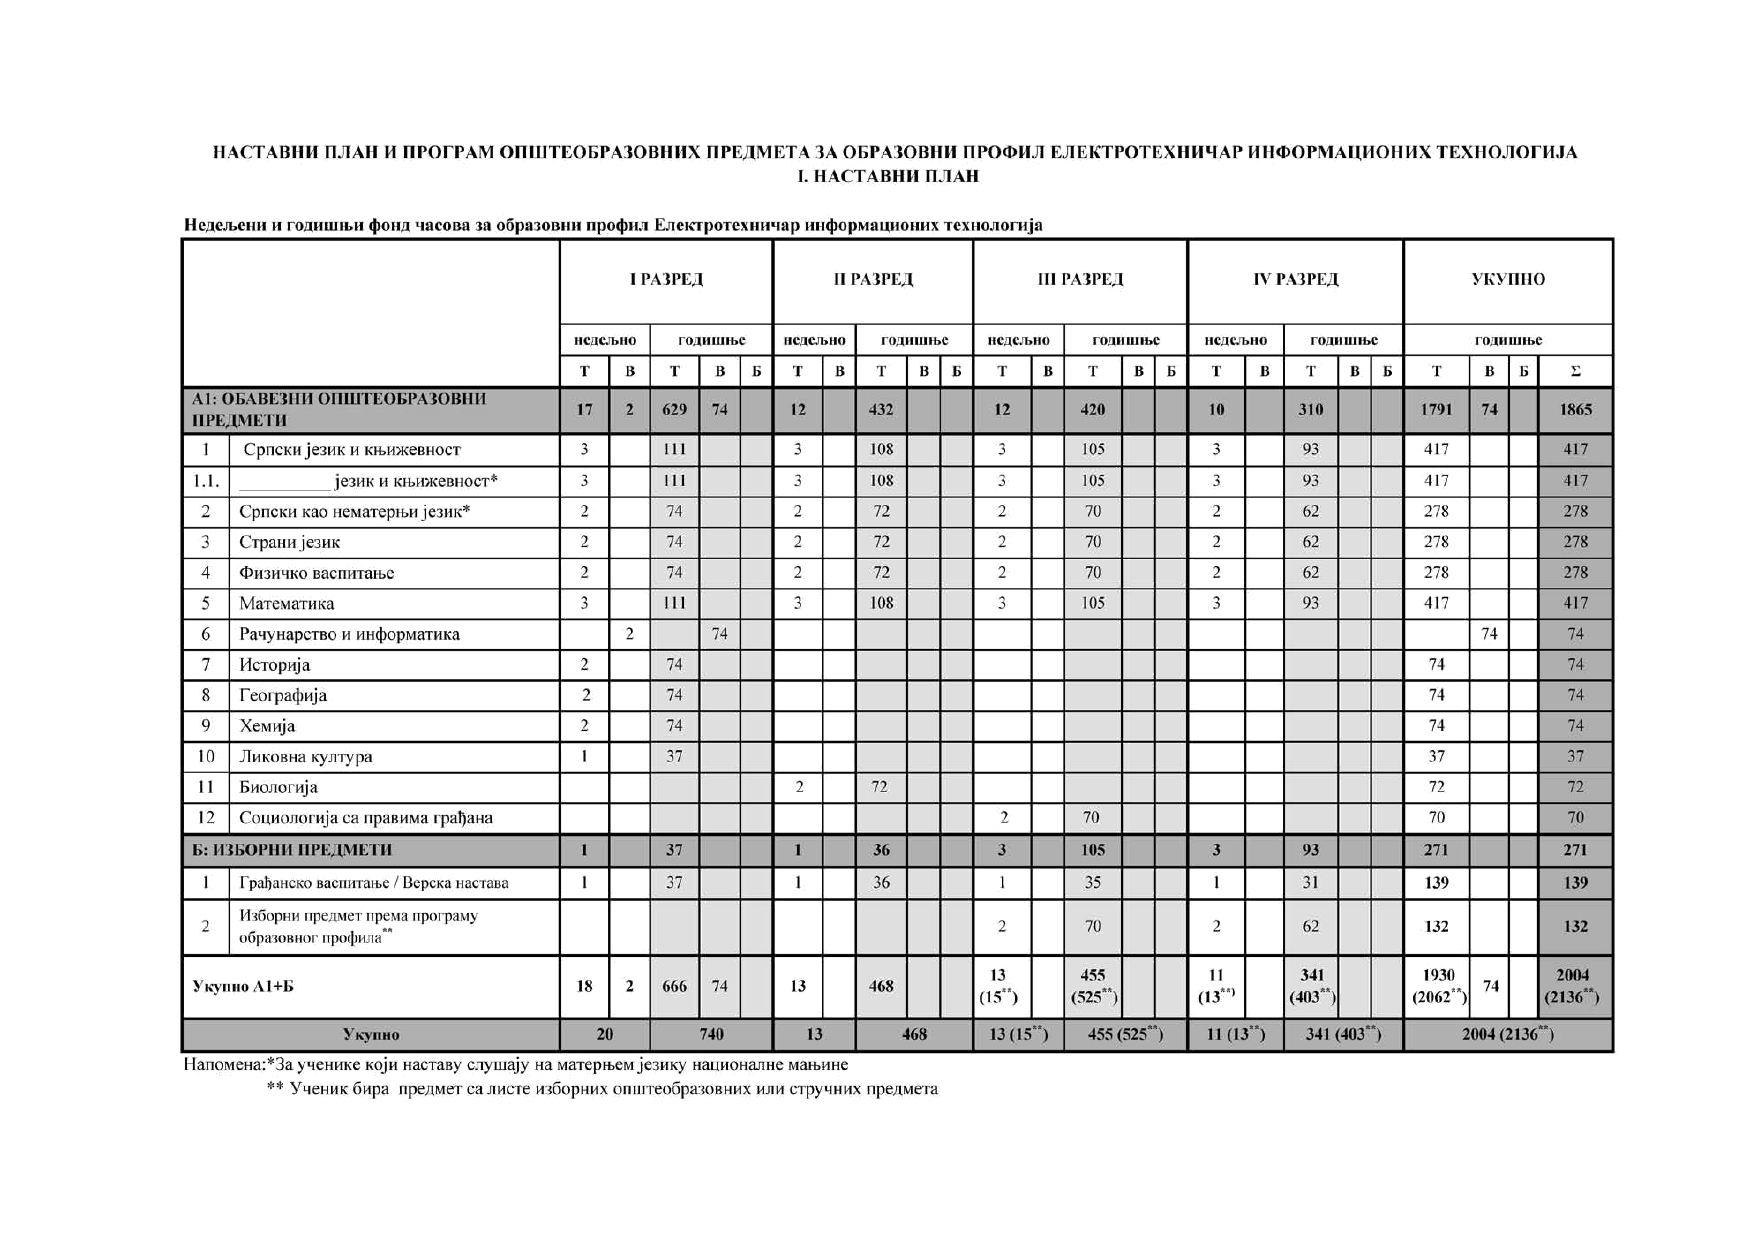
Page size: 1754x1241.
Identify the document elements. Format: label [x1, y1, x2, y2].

picture [177, 136, 1619, 1101]
